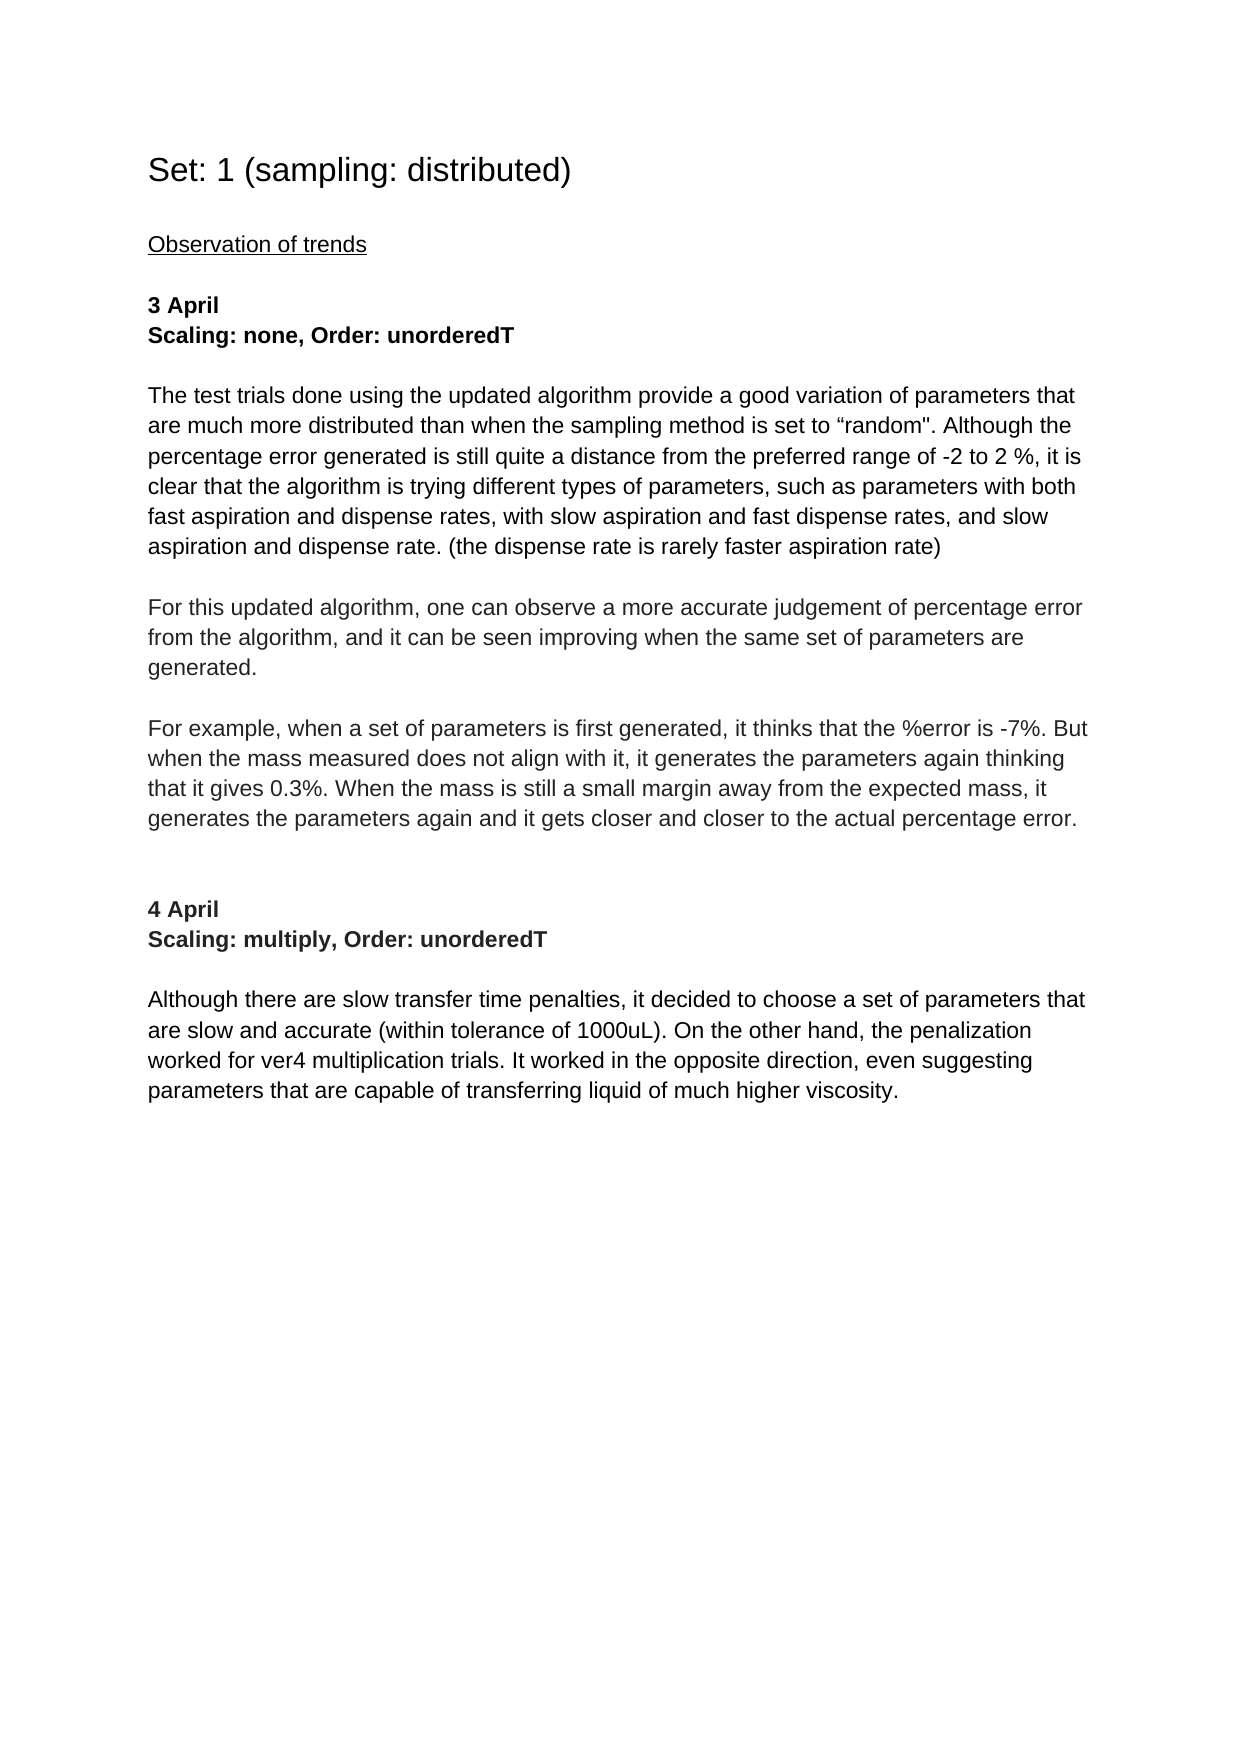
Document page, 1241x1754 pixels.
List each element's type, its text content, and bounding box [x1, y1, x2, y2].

text Scaling: multiply, Order: unorderedT [148, 926, 1090, 952]
text For example, when a set of parameters is first generated, it thinks that the %error is -7%. But when the mass measured does not align with it, it generates the parameters again thinking that it gives 0.3%. When the mass is still a small margin away from the expected mass, it generates the parameters again and it gets closer and closer to the actual percentage error. [148, 714, 1090, 831]
subtitle Set: 1 (sampling: distributed) [148, 150, 1090, 188]
text The test trials done using the updated algorithm provide a good variation of parameters that are much more distributed than when the sampling method is set to “random". Although the percentage error generated is still quite a distance from the preferred range of -2 to 2 %, it is clear that the algorithm is trying different types of parameters, such as parameters with both fast aspiration and dispense rates, with slow aspiration and fast dispense rates, and slow aspiration and dispense rate. (the dispense rate is rarely faster aspiration rate) [148, 382, 1090, 559]
text For this updated algorithm, one can observe a more accurate judgement of percentage error from the algorithm, and it can be seen improving when the same set of parameters are generated. [148, 594, 1090, 680]
text Although there are slow transfer time penalties, it decided to choose a set of parameters that are slow and accurate (within tolerance of 1000uL). On the other hand, the penalization worked for ver4 multiplication trials. It worked in the opposite direction, even suggesting parameters that are capable of transferring liquid of much higher viscosity. [148, 986, 1090, 1103]
text Observation of trends [148, 231, 1090, 257]
text Scaling: none, Order: unorderedT [148, 322, 1090, 348]
text 4 April [148, 896, 1090, 922]
text 3 April [148, 292, 1090, 318]
